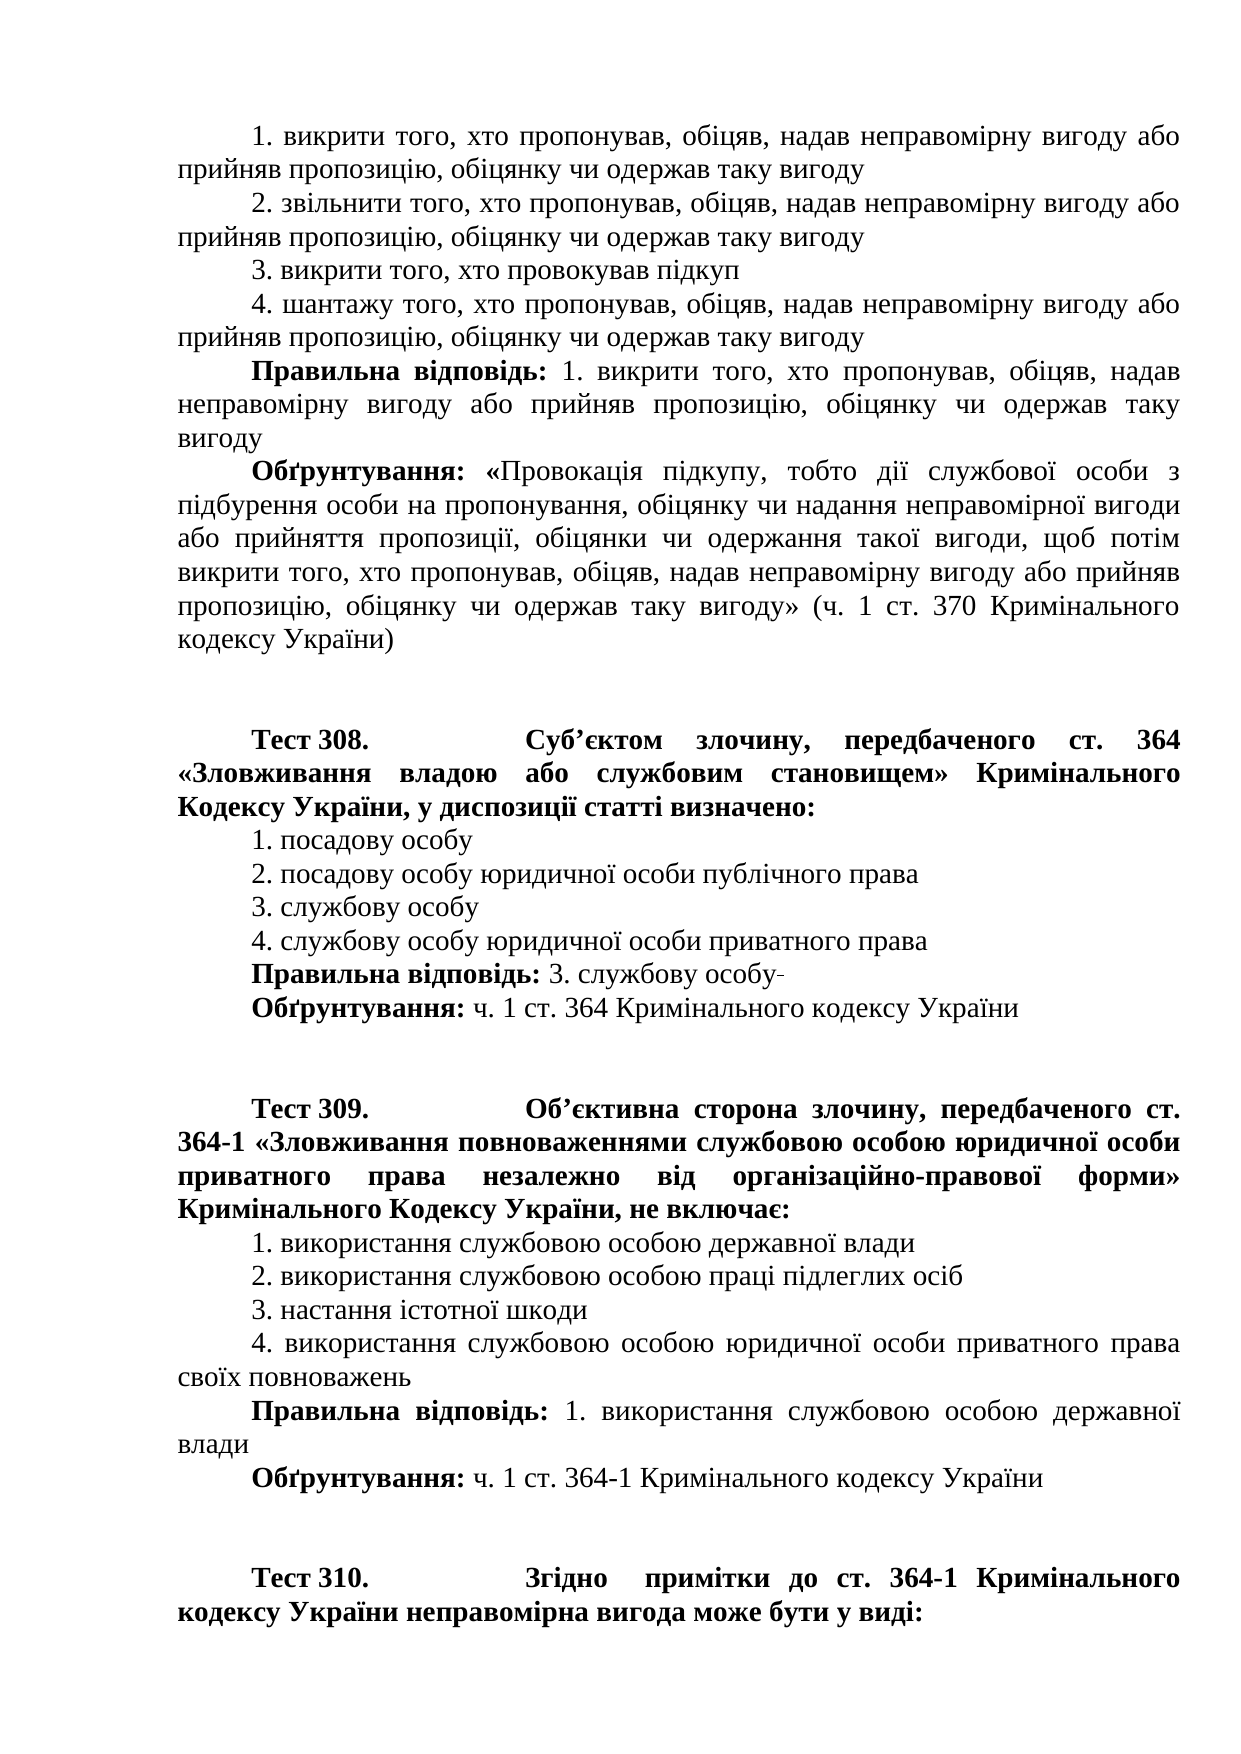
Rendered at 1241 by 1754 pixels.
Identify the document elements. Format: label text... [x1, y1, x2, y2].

text 1. використання службовою особою державної влади [177, 1225, 1181, 1258]
text 2. звільнити того, хто пропонував, обіцяв, надав неправомірну вигоду або прийняв пропозицію, обіцянку чи одержав таку вигоду [177, 185, 1181, 252]
text 1. посадову особу [177, 822, 1181, 856]
text 3. службову особу [177, 889, 1181, 923]
list Згідно примітки до ст. 364-1 Кримінального кодексу України неправомірна вигода може бути у виді: [177, 1560, 1181, 1627]
text Правильна відповідь: 3. службову особу [177, 957, 1181, 990]
text Обґрунтування: «Провокація підкупу, тобто дії службової особи з підбурення особи на пропонування, обіцянку чи надання неправомірної вигоди або прийняття пропозиції, обіцянки чи одержання такої вигоди, щоб потім викрити того, хто пропонував, обіцяв, надав неправомірну вигоду або прийняв пропозицію, обіцянку чи одержав таку вигоду» (ч. 1 ст. 370 Кримінального кодексу України) [177, 453, 1181, 655]
text 3. настання істотної шкоди [177, 1292, 1181, 1326]
text 2. використання службовою особою праці підлеглих осіб [177, 1258, 1181, 1292]
text Правильна відповідь: 1. викрити того, хто пропонував, обіцяв, надав неправомірну вигоду або прийняв пропозицію, обіцянку чи одержав таку вигоду [177, 353, 1181, 453]
text 4. використання службовою особою юридичної особи приватного права своїх повноважень [177, 1326, 1181, 1393]
text 4. шантажу того, хто пропонував, обіцяв, надав неправомірну вигоду або прийняв пропозицію, обіцянку чи одержав таку вигоду [177, 286, 1181, 353]
list Суб’єктом злочину, передбаченого ст. 364 «Зловживання владою або службовим становищем» Кримінального Кодексу України, у диспозиції статті визначено: [177, 722, 1181, 822]
text 2. посадову особу юридичної особи публічного права [177, 856, 1181, 889]
text 4. службову особу юридичної особи приватного права [177, 923, 1181, 957]
text Обґрунтування: ч. 1 ст. 364 Кримінального кодексу України [177, 990, 1181, 1024]
text 1. викрити того, хто пропонував, обіцяв, надав неправомірну вигоду або прийняв пропозицію, обіцянку чи одержав таку вигоду [177, 118, 1181, 185]
text Обґрунтування: ч. 1 ст. 364-1 Кримінального кодексу України [177, 1460, 1181, 1493]
text 3. викрити того, хто провокував підкуп [177, 252, 1181, 286]
list Об’єктивна сторона злочину, передбаченого ст. 364-1 «Зловживання повноваженнями службовою особою юридичної особи приватного права незалежно від організаційно-правової форми» Кримінального Кодексу України, не включає: [177, 1091, 1181, 1225]
text Правильна відповідь: 1. використання службовою особою державної влади [177, 1393, 1181, 1460]
